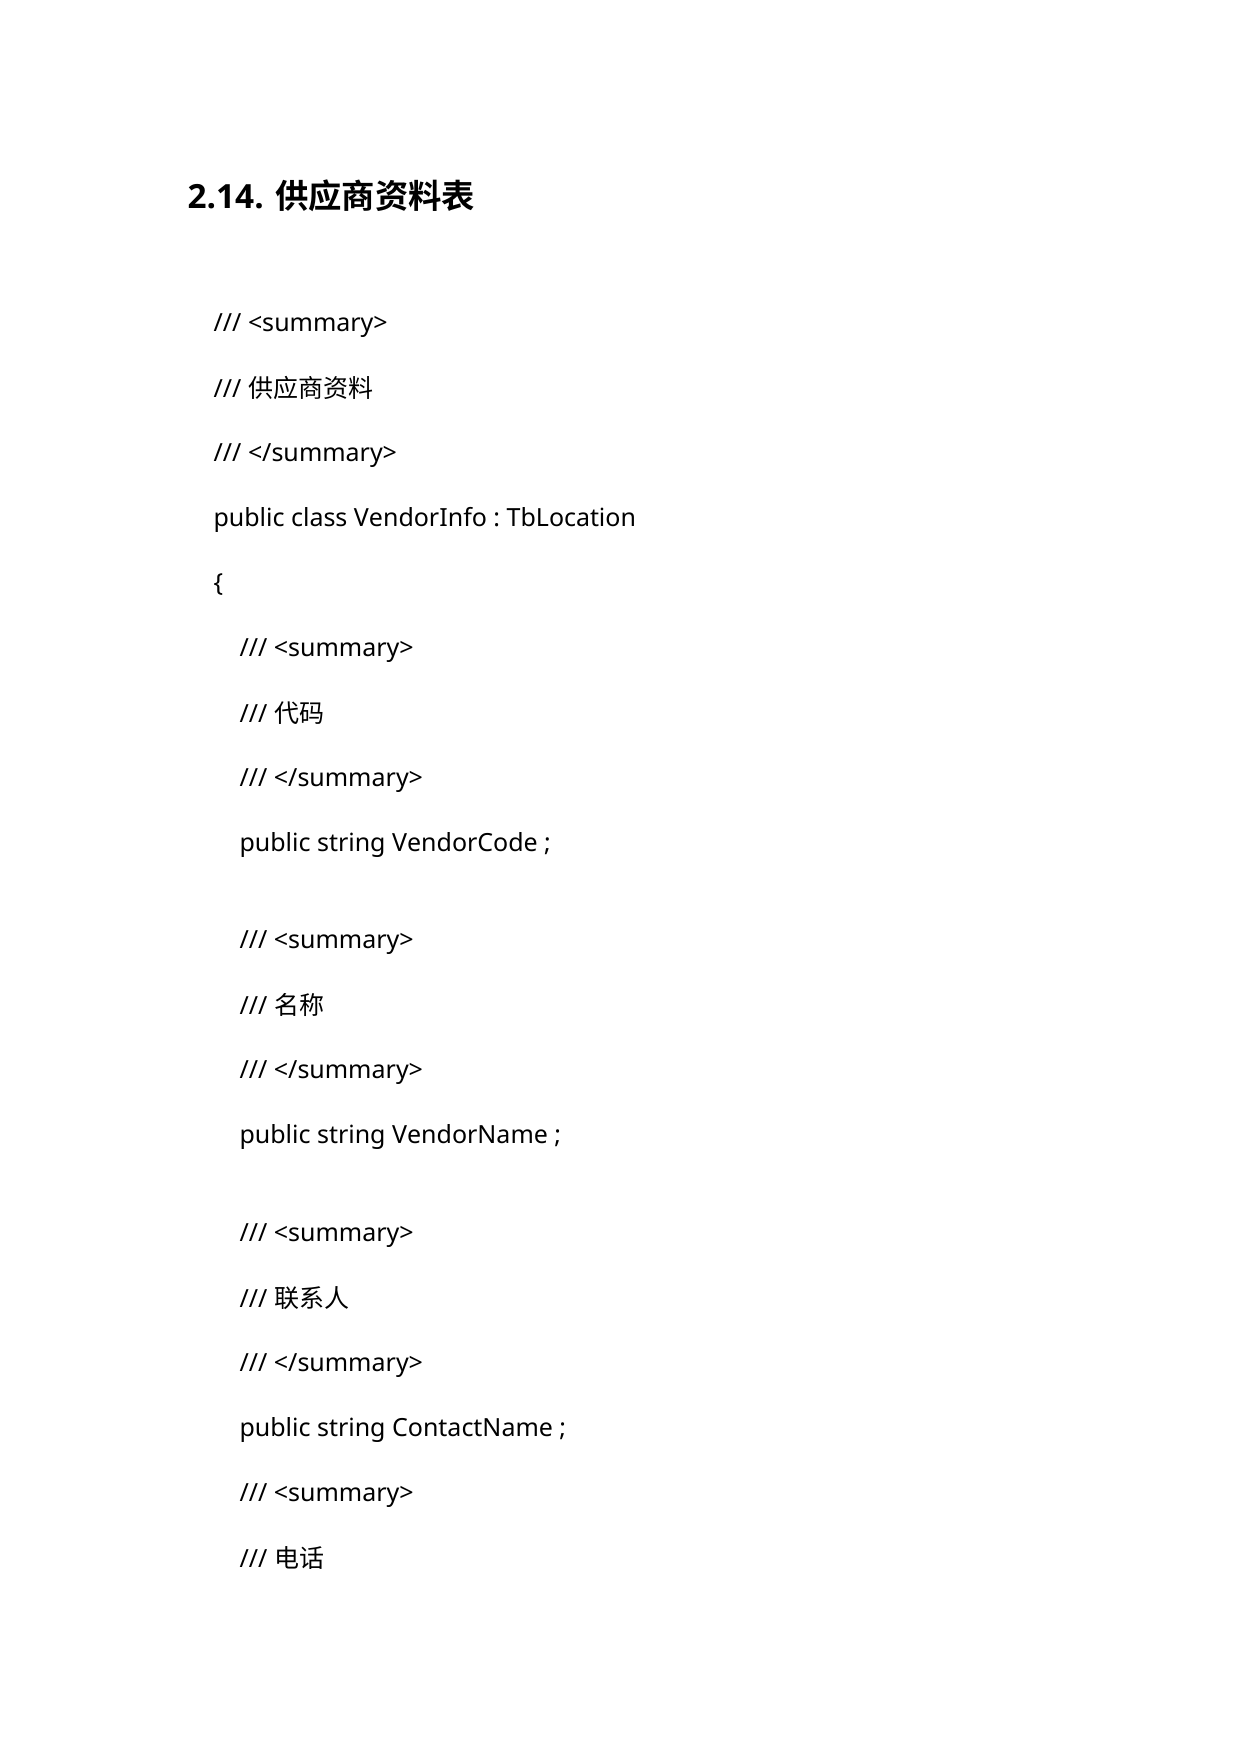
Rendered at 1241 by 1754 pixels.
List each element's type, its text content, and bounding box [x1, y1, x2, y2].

text /// <summary> [187, 906, 1053, 971]
text /// 名称 [187, 971, 1053, 1036]
text /// <summary> [187, 1199, 1053, 1264]
text public string VendorCode ; [187, 809, 1053, 874]
text /// </summary> [187, 419, 1053, 484]
text /// </summary> [187, 1329, 1053, 1394]
text /// <summary> [187, 1459, 1053, 1524]
text /// </summary> [187, 744, 1053, 809]
text /// 电话 [187, 1524, 1053, 1589]
text /// <summary> [187, 614, 1053, 679]
text /// 供应商资料 [187, 354, 1053, 419]
text { [187, 549, 1053, 614]
text public string ContactName ; [187, 1394, 1053, 1459]
text /// 代码 [187, 679, 1053, 744]
text public string VendorName ; [187, 1101, 1053, 1166]
text /// 联系人 [187, 1264, 1053, 1329]
text public class VendorInfo : TbLocation [187, 484, 1053, 549]
text /// <summary> [187, 289, 1053, 354]
subtitle 供应商资料表 [187, 162, 1053, 227]
text /// </summary> [187, 1036, 1053, 1101]
